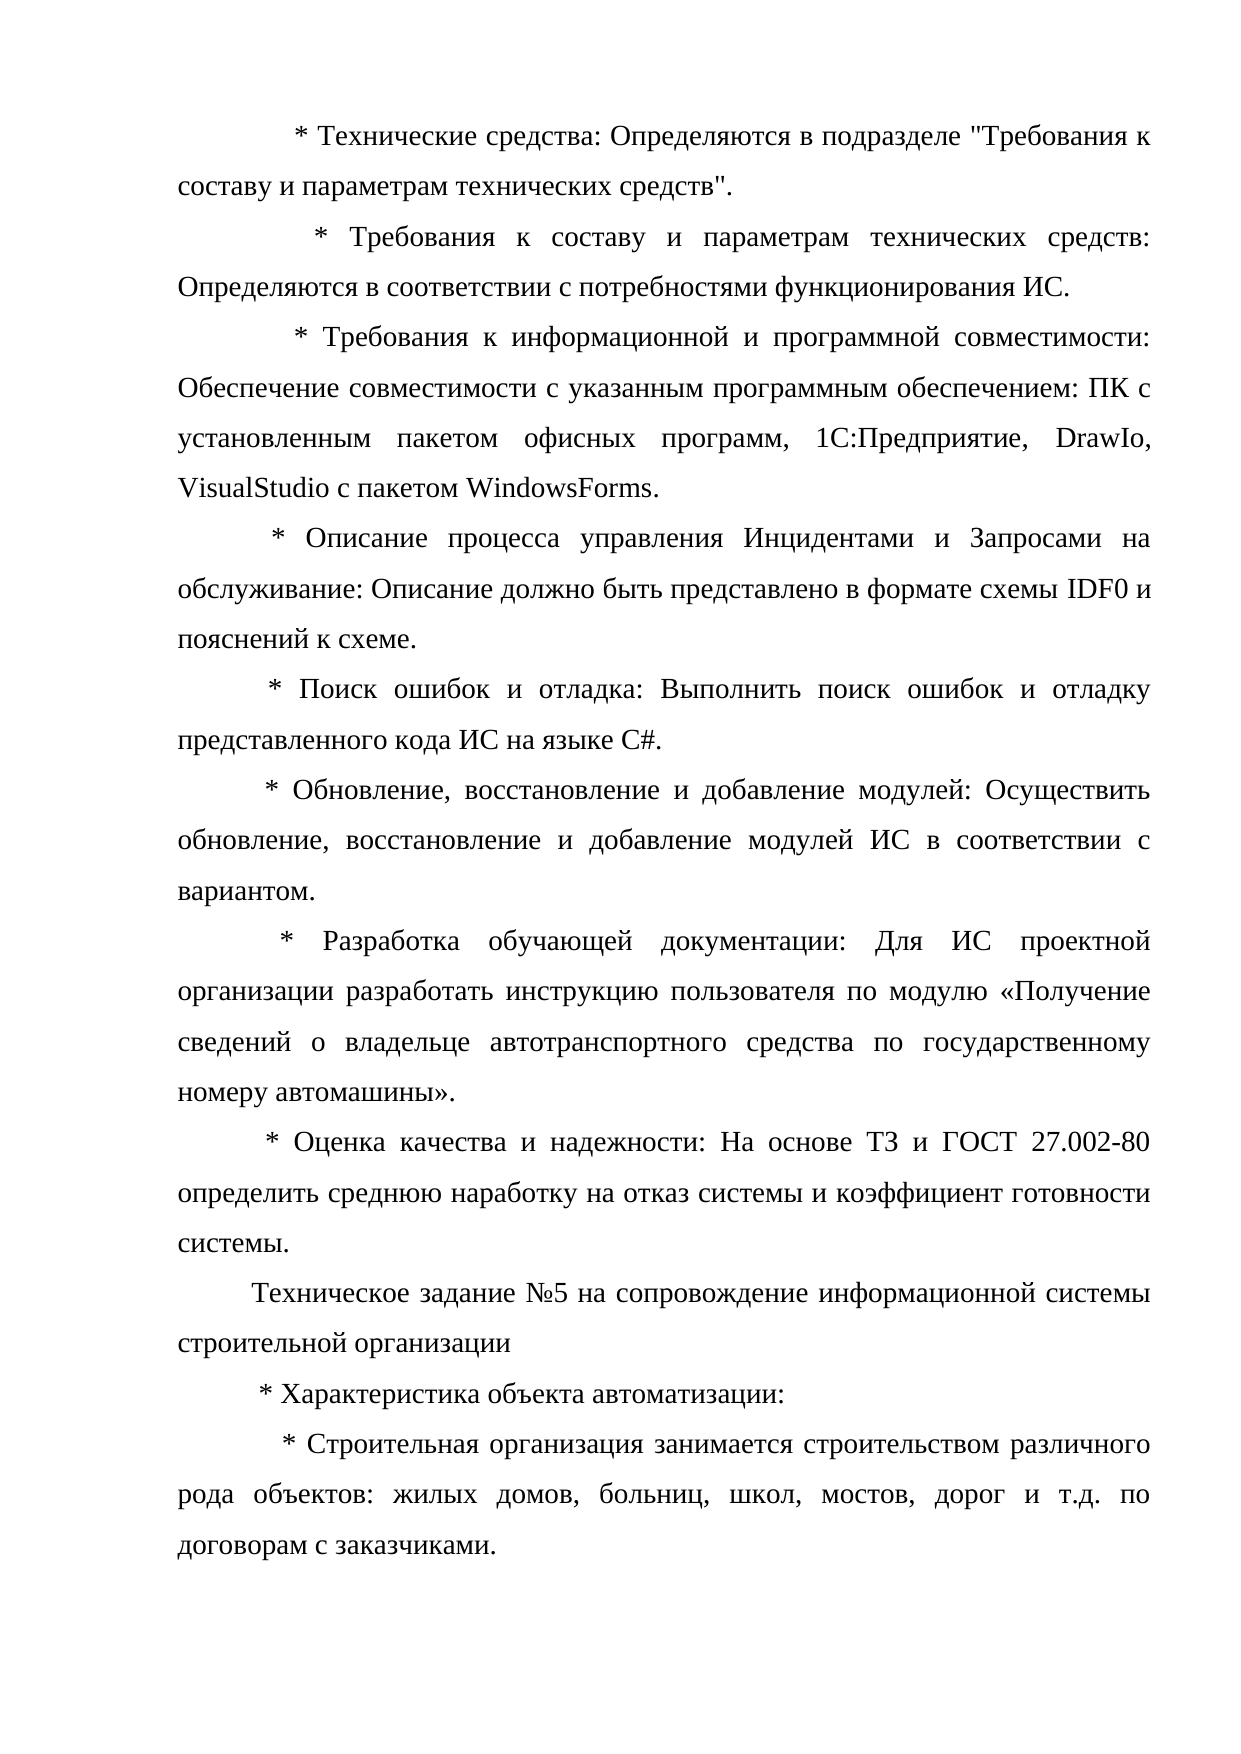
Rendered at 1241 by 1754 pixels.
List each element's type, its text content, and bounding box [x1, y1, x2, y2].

text * Обновление, восстановление и добавление модулей: Осуществить обновление, восстановление и добавление модулей ИС в соответствии с вариантом. [177, 772, 1152, 906]
text * Оценка качества и надежности: На основе ТЗ и ГОСТ 27.002-80 определить среднюю наработку на отказ системы и коэффициент готовности системы. [177, 1124, 1152, 1258]
text * Описание процесса управления Инцидентами и Запросами на обслуживание: Описание должно быть представлено в формате схемы IDF0 и пояснений к схеме. [177, 521, 1152, 655]
text * Характеристика объекта автоматизации: [177, 1376, 1152, 1409]
text * Разработка обучающей документации: Для ИС проектной организации разработать инструкцию пользователя по модулю «Получение сведений о владельце автотранспортного средства по государственному номеру автомашины». [177, 923, 1152, 1108]
text * Требования к составу и параметрам технических средств: Определяются в соответствии с потребностями функционирования ИС. [177, 219, 1152, 303]
text Техническое задание №5 на сопровождение информационной системы строительной организации [177, 1275, 1152, 1359]
text * Поиск ошибок и отладка: Выполнить поиск ошибок и отладку представленного кода ИС на языке С#. [177, 672, 1152, 755]
text * Строительная организация занимается строительством различного рода объектов: жилых домов, больниц, школ, мостов, дорог и т.д. по договорам с заказчиками. [177, 1426, 1152, 1560]
text * Требования к информационной и программной совместимости: Обеспечение совместимости с указанным программным обеспечением: ПК с установленным пакетом офисных программ, 1С:Предприятие, DrawIo, VisualStudio с пакетом WindowsForms. [177, 319, 1152, 504]
text * Технические средства: Определяются в подразделе "Требования к составу и параметрам технических средств". [177, 118, 1152, 202]
